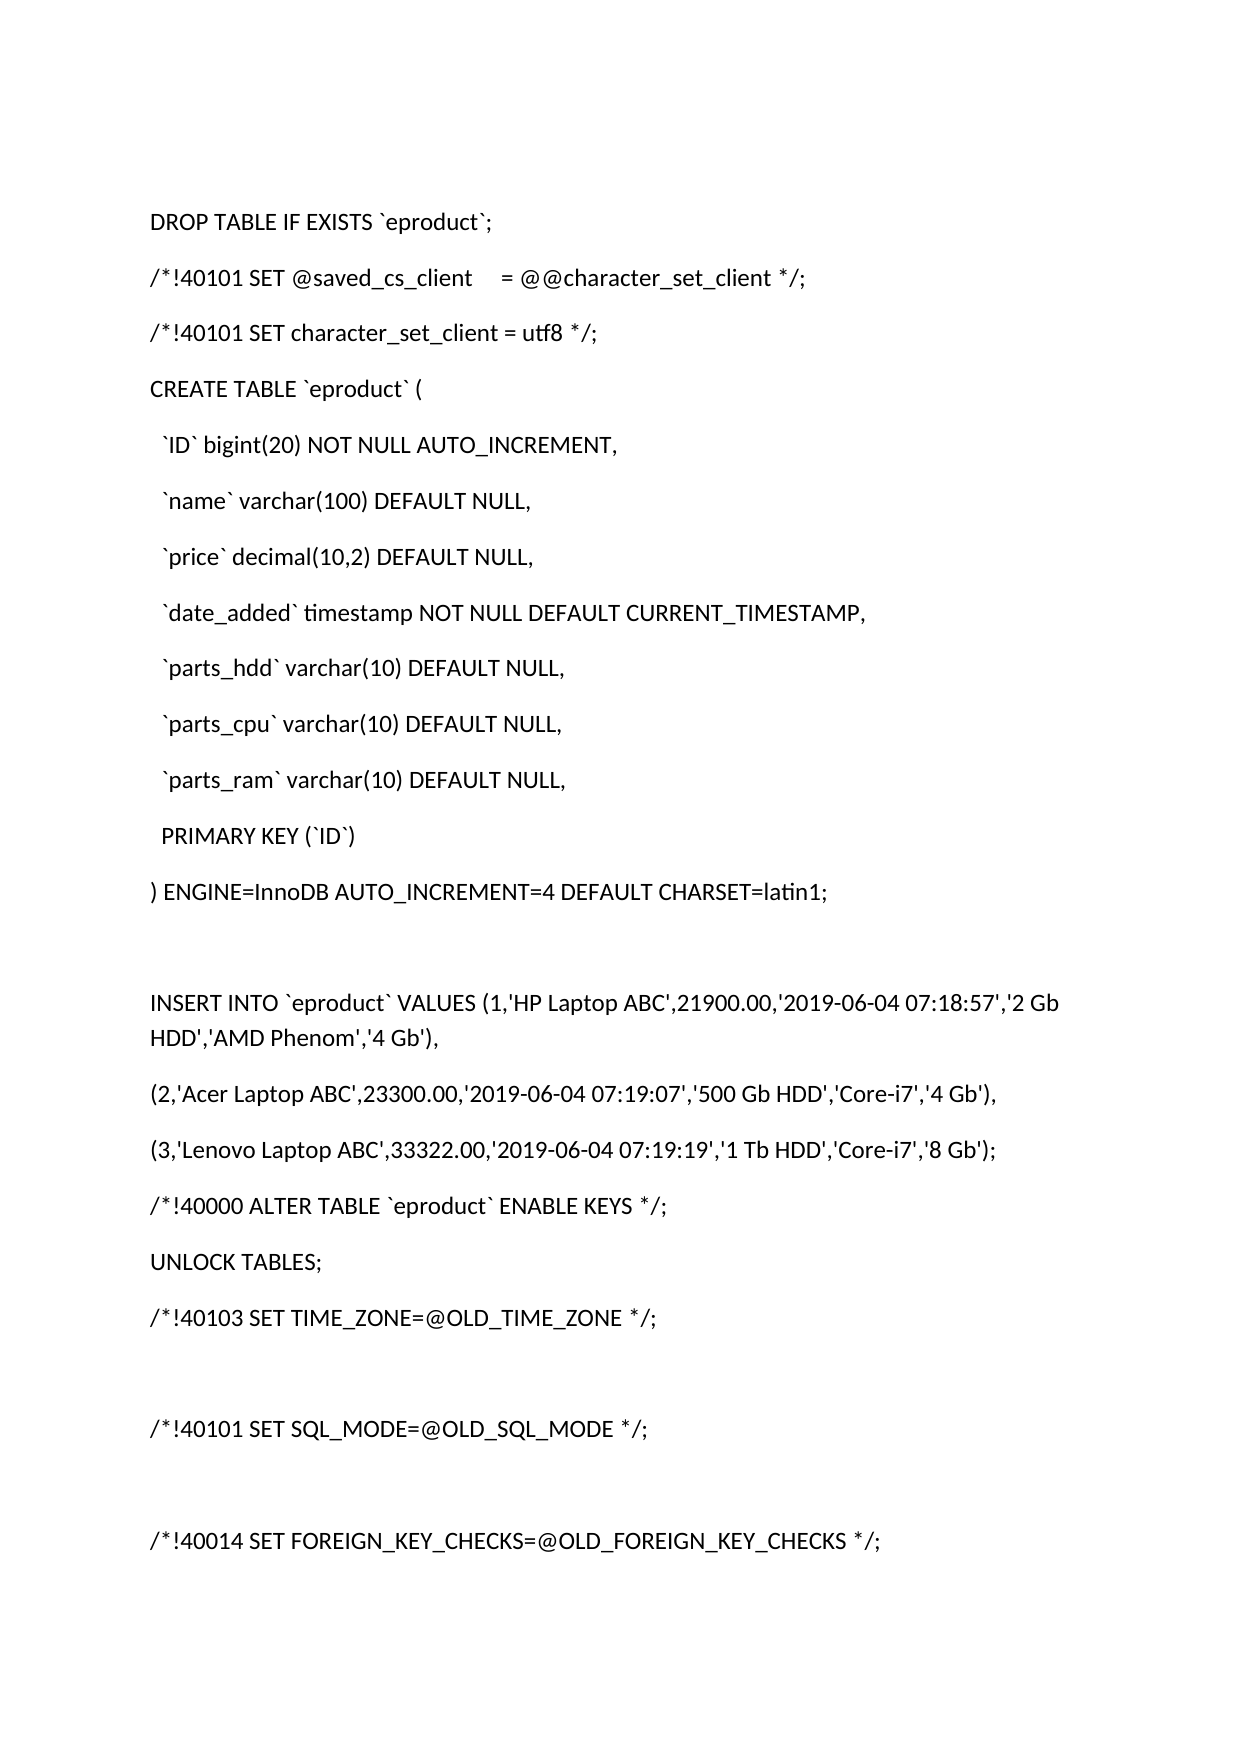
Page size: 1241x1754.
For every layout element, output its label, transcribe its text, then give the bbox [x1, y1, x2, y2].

text CREATE TABLE `eproduct` ( [150, 373, 1090, 404]
text (2,'Acer Laptop ABC',23300.00,'2019-06-04 07:19:07','500 Gb HDD','Core-i7','4 Gb'), [150, 1078, 1090, 1109]
text INSERT INTO `eproduct` VALUES (1,'HP Laptop ABC',21900.00,'2019-06-04 07:18:57','2 Gb HDD','AMD Phenom','4 Gb'), [150, 987, 1090, 1053]
text /*!40014 SET FOREIGN_KEY_CHECKS=@OLD_FOREIGN_KEY_CHECKS */; [150, 1525, 1090, 1556]
text (3,'Lenovo Laptop ABC',33322.00,'2019-06-04 07:19:19','1 Tb HDD','Core-i7','8 Gb'); [150, 1134, 1090, 1165]
text `ID` bigint(20) NOT NULL AUTO_INCREMENT, [150, 429, 1090, 460]
text ) ENGINE=InnoDB AUTO_INCREMENT=4 DEFAULT CHARSET=latin1; [150, 876, 1090, 906]
text PRIMARY KEY (`ID`) [150, 820, 1090, 851]
text /*!40101 SET character_set_client = utf8 */; [150, 317, 1090, 348]
text DROP TABLE IF EXISTS `eproduct`; [150, 206, 1090, 236]
text `name` varchar(100) DEFAULT NULL, [150, 485, 1090, 516]
text `parts_ram` varchar(10) DEFAULT NULL, [150, 764, 1090, 795]
text `parts_hdd` varchar(10) DEFAULT NULL, [150, 652, 1090, 683]
text `date_added` timestamp NOT NULL DEFAULT CURRENT_TIMESTAMP, [150, 597, 1090, 627]
text /*!40101 SET @saved_cs_client = @@character_set_client */; [150, 262, 1090, 292]
text `price` decimal(10,2) DEFAULT NULL, [150, 541, 1090, 571]
text UNLOCK TABLES; [150, 1246, 1090, 1276]
text /*!40103 SET TIME_ZONE=@OLD_TIME_ZONE */; [150, 1302, 1090, 1332]
text `parts_cpu` varchar(10) DEFAULT NULL, [150, 708, 1090, 739]
text /*!40101 SET SQL_MODE=@OLD_SQL_MODE */; [150, 1413, 1090, 1444]
text /*!40000 ALTER TABLE `eproduct` ENABLE KEYS */; [150, 1190, 1090, 1221]
